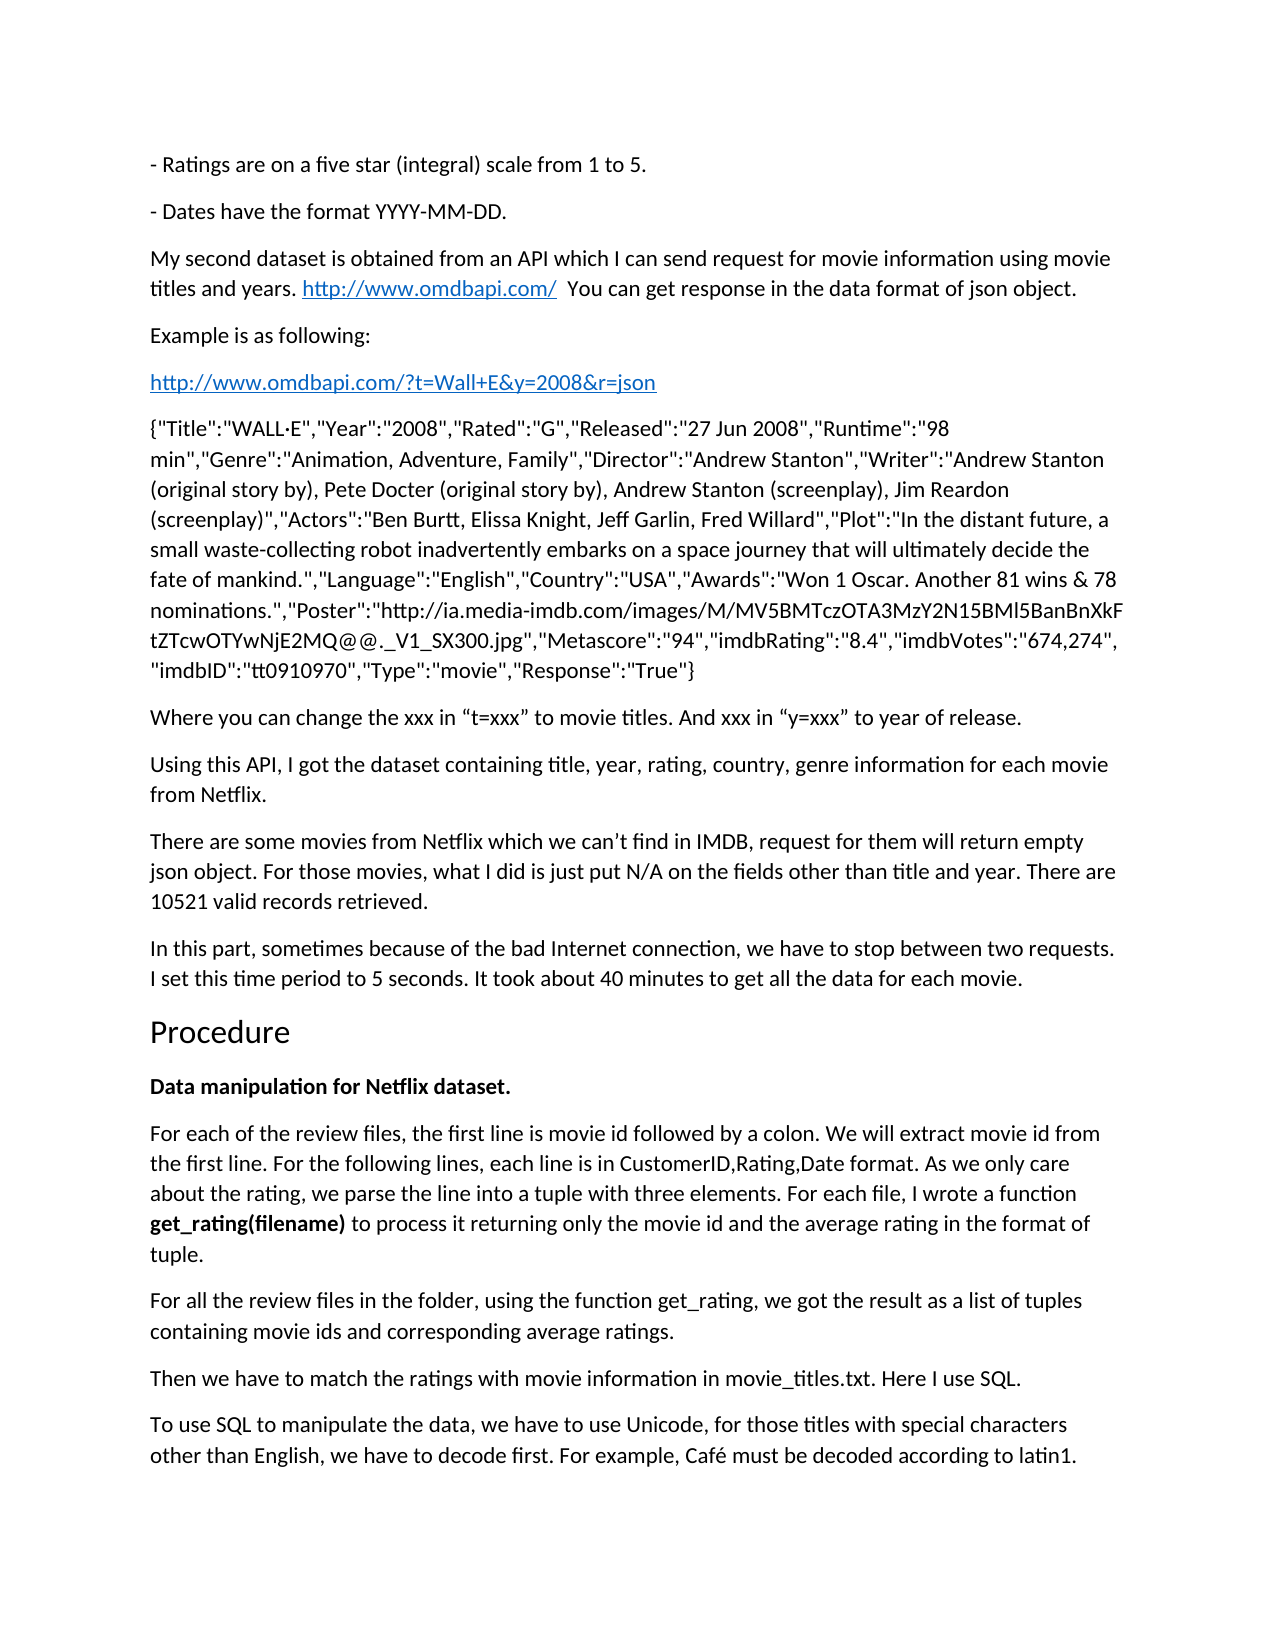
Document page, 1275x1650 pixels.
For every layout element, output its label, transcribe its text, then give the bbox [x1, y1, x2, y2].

text For each of the review files, the first line is movie id followed by a colon. We will extract movie id from the first line. For the following lines, each line is in CustomerID,Rating,Date format. As we only care about the rating, we parse the line into a tuple with three elements. For each file, I wrote a function get_rating(filename) to process it returning only the movie id and the average rating in the format of tuple. [150, 1119, 1125, 1268]
text Using this API, I got the dataset containing title, year, rating, country, genre information for each movie from Netflix. [150, 750, 1125, 808]
text {"Title":"WALL·E","Year":"2008","Rated":"G","Released":"27 Jun 2008","Runtime":"98 min","Genre":"Animation, Adventure, Family","Director":"Andrew Stanton","Writer":"Andrew Stanton (original story by), Pete Docter (original story by), Andrew Stanton (screenplay), Jim Reardon (screenplay)","Actors":"Ben Burtt, Elissa Knight, Jeff Garlin, Fred Willard","Plot":"In the distant future, a small waste-collecting robot inadvertently embarks on a space journey that will ultimately decide the fate of mankind.","Language":"English","Country":"USA","Awards":"Won 1 Oscar. Another 81 wins & 78 nominations.","Poster":"http://ia.media-imdb.com/images/M/MV5BMTczOTA3MzY2N15BMl5BanBnXkFtZTcwOTYwNjE2MQ@@._V1_SX300.jpg","Metascore":"94","imdbRating":"8.4","imdbVotes":"674,274","imdbID":"tt0910970","Type":"movie","Response":"True"} [150, 414, 1125, 684]
text - Dates have the format YYYY-MM-DD. [150, 197, 1125, 225]
text Where you can change the xxx in “t=xxx” to movie titles. And xxx in “y=xxx” to year of release. [150, 703, 1125, 731]
text Example is as following: [150, 321, 1125, 349]
text In this part, sometimes because of the bad Internet connection, we have to stop between two requests. I set this time period to 5 seconds. It took about 40 minutes to get all the data for each movie. [150, 934, 1125, 993]
text Then we have to match the ratings with movie information in movie_titles.txt. Here I use SQL. [150, 1364, 1125, 1392]
text Procedure [150, 1011, 1125, 1052]
text My second dataset is obtained from an API which I can send request for movie information using movie titles and years. http://www.omdbapi.com/ You can get response in the data format of json object. [150, 244, 1125, 302]
text Data manipulation for Netflix dataset. [150, 1072, 1125, 1100]
text - Ratings are on a five star (integral) scale from 1 to 5. [150, 150, 1125, 178]
text http://www.omdbapi.com/?t=Wall+E&y=2008&r=json [150, 368, 1125, 396]
text For all the review files in the folder, using the function get_rating, we got the result as a list of tuples containing movie ids and corresponding average ratings. [150, 1287, 1125, 1345]
text There are some movies from Netflix which we can’t find in IMDB, request for them will return empty json object. For those movies, what I did is just put N/A on the fields other than title and year. There are 10521 valid records retrieved. [150, 827, 1125, 916]
text To use SQL to manipulate the data, we have to use Unicode, for those titles with special characters other than English, we have to decode first. For example, Café must be decoded according to latin1. [150, 1411, 1125, 1469]
